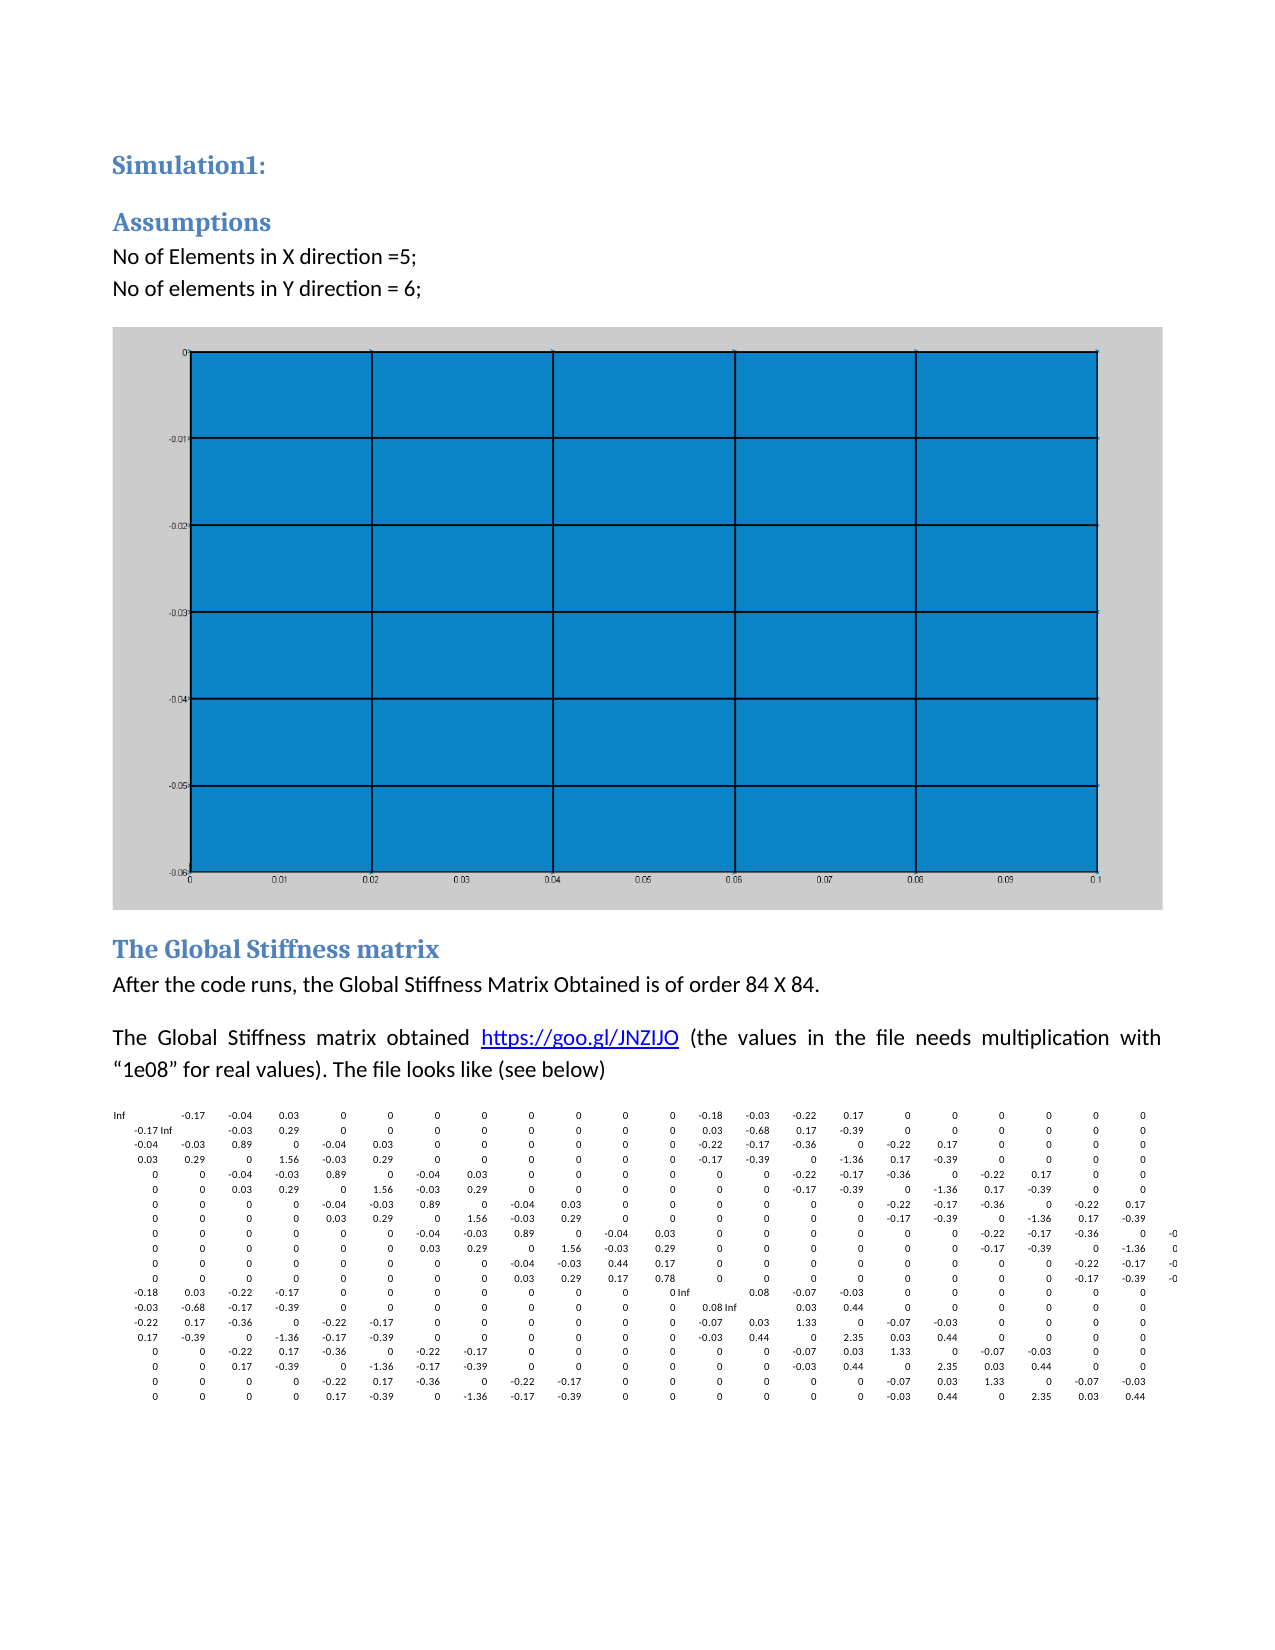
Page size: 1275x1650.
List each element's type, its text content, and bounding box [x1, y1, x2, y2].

text No of elements in Y direction = 6; [112, 274, 1162, 302]
text No of Elements in X direction =5; [112, 242, 1162, 270]
subtitle Assumptions [112, 207, 1162, 238]
picture [112, 327, 1163, 910]
subtitle Simulation1: [112, 150, 1162, 181]
text The Global Stiffness matrix obtained https://goo.gl/JNZIJO (the values in the file needs multiplication with “1e08” for real values). The file looks like (see below) [112, 1023, 1162, 1083]
text After the code runs, the Global Stiffness Matrix Obtained is of order 84 X 84. [112, 970, 1162, 998]
subtitle The Global Stiffness matrix [112, 934, 1162, 966]
